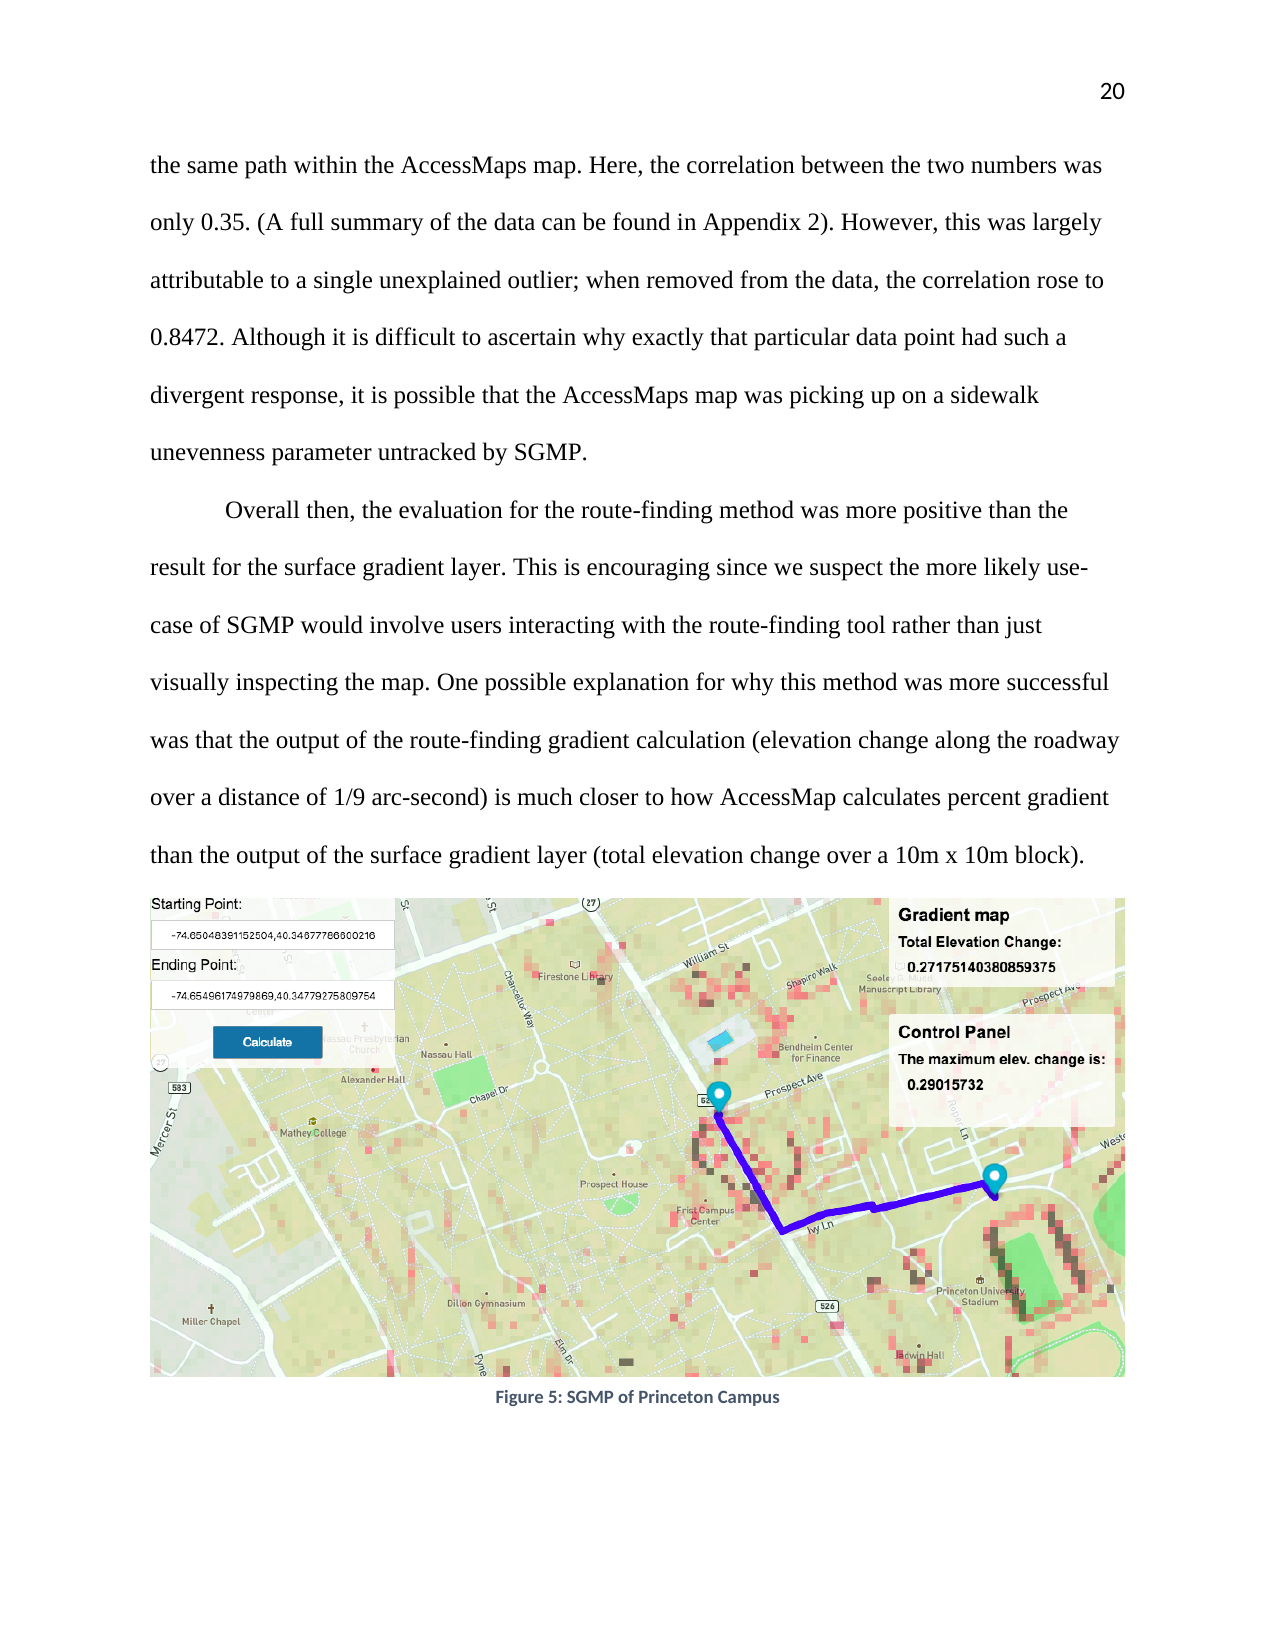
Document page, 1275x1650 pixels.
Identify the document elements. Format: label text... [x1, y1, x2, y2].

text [150, 150, 1125, 466]
text Overall then, the evaluation for the route-finding method was more positive than the result for the surface gradient layer. This is encouraging since we suspect the more likely use-case of SGMP would involve users interacting with the route-finding tool rather than just visually inspecting the map. One possible explanation for why this method was more successful was that the output of the route-finding gradient calculation (elevation change along the roadway over a distance of 1/9 arc-second) is much closer to how AccessMap calculates percent gradient than the output of the surface gradient layer (total elevation change over a 10m x 10m block). [150, 495, 1125, 869]
picture [150, 898, 1125, 1377]
